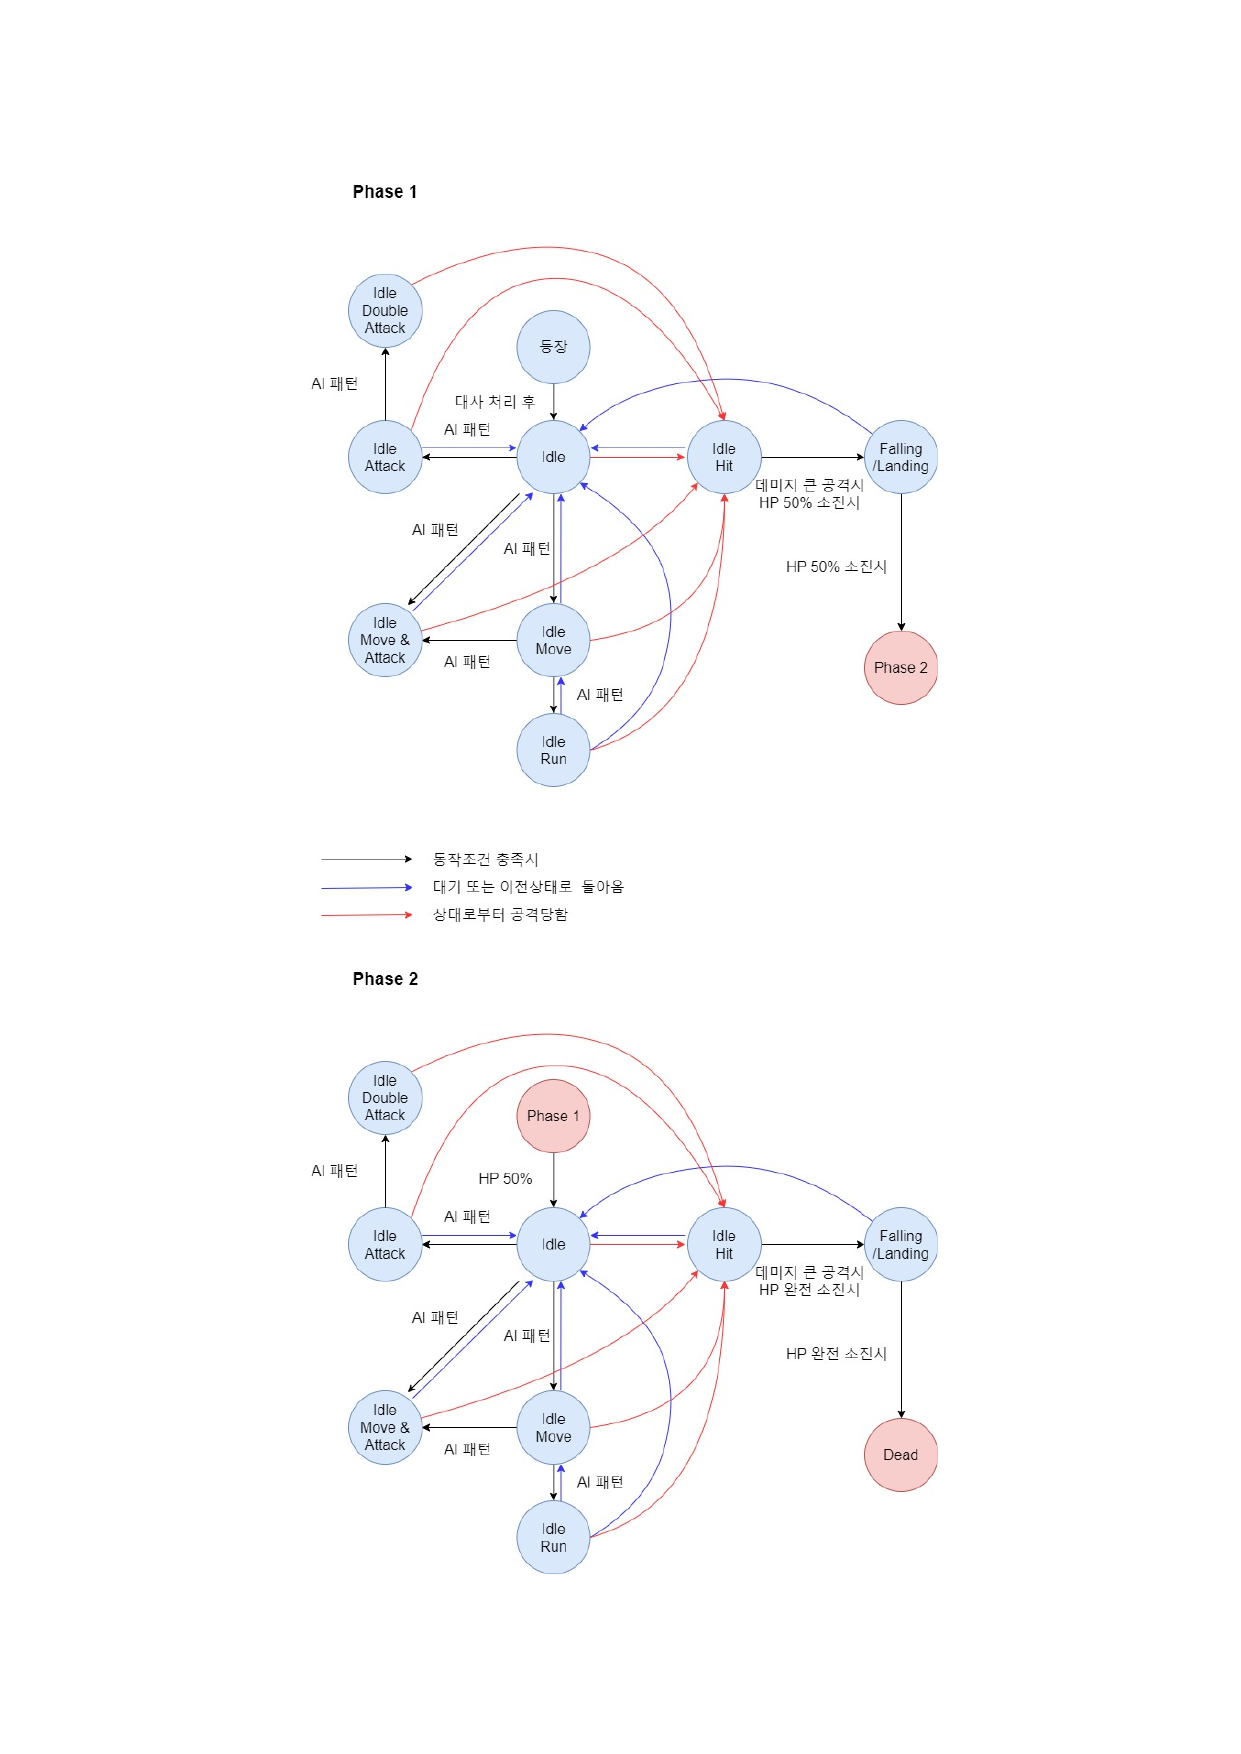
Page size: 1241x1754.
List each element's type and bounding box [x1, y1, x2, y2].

picture [302, 177, 938, 1574]
